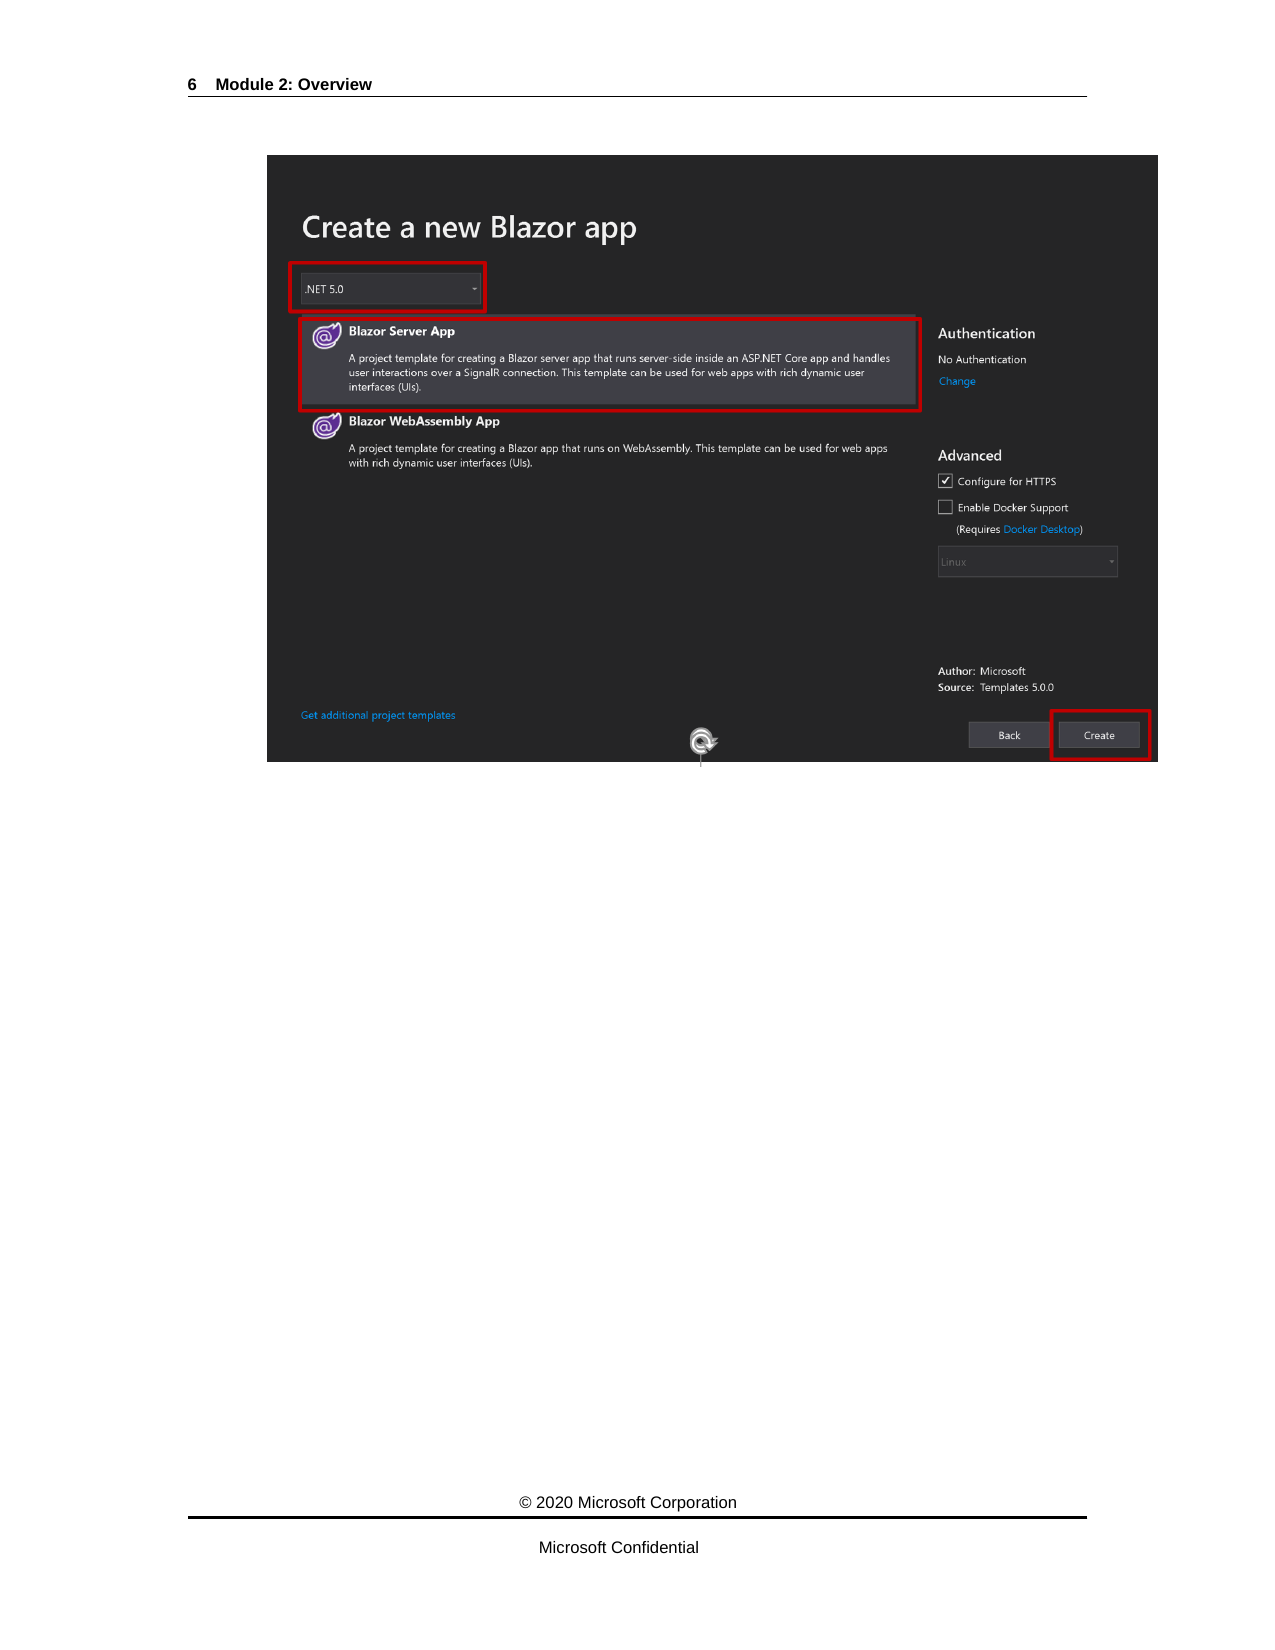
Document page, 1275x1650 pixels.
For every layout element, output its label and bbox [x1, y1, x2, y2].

picture [262, 150, 1163, 767]
